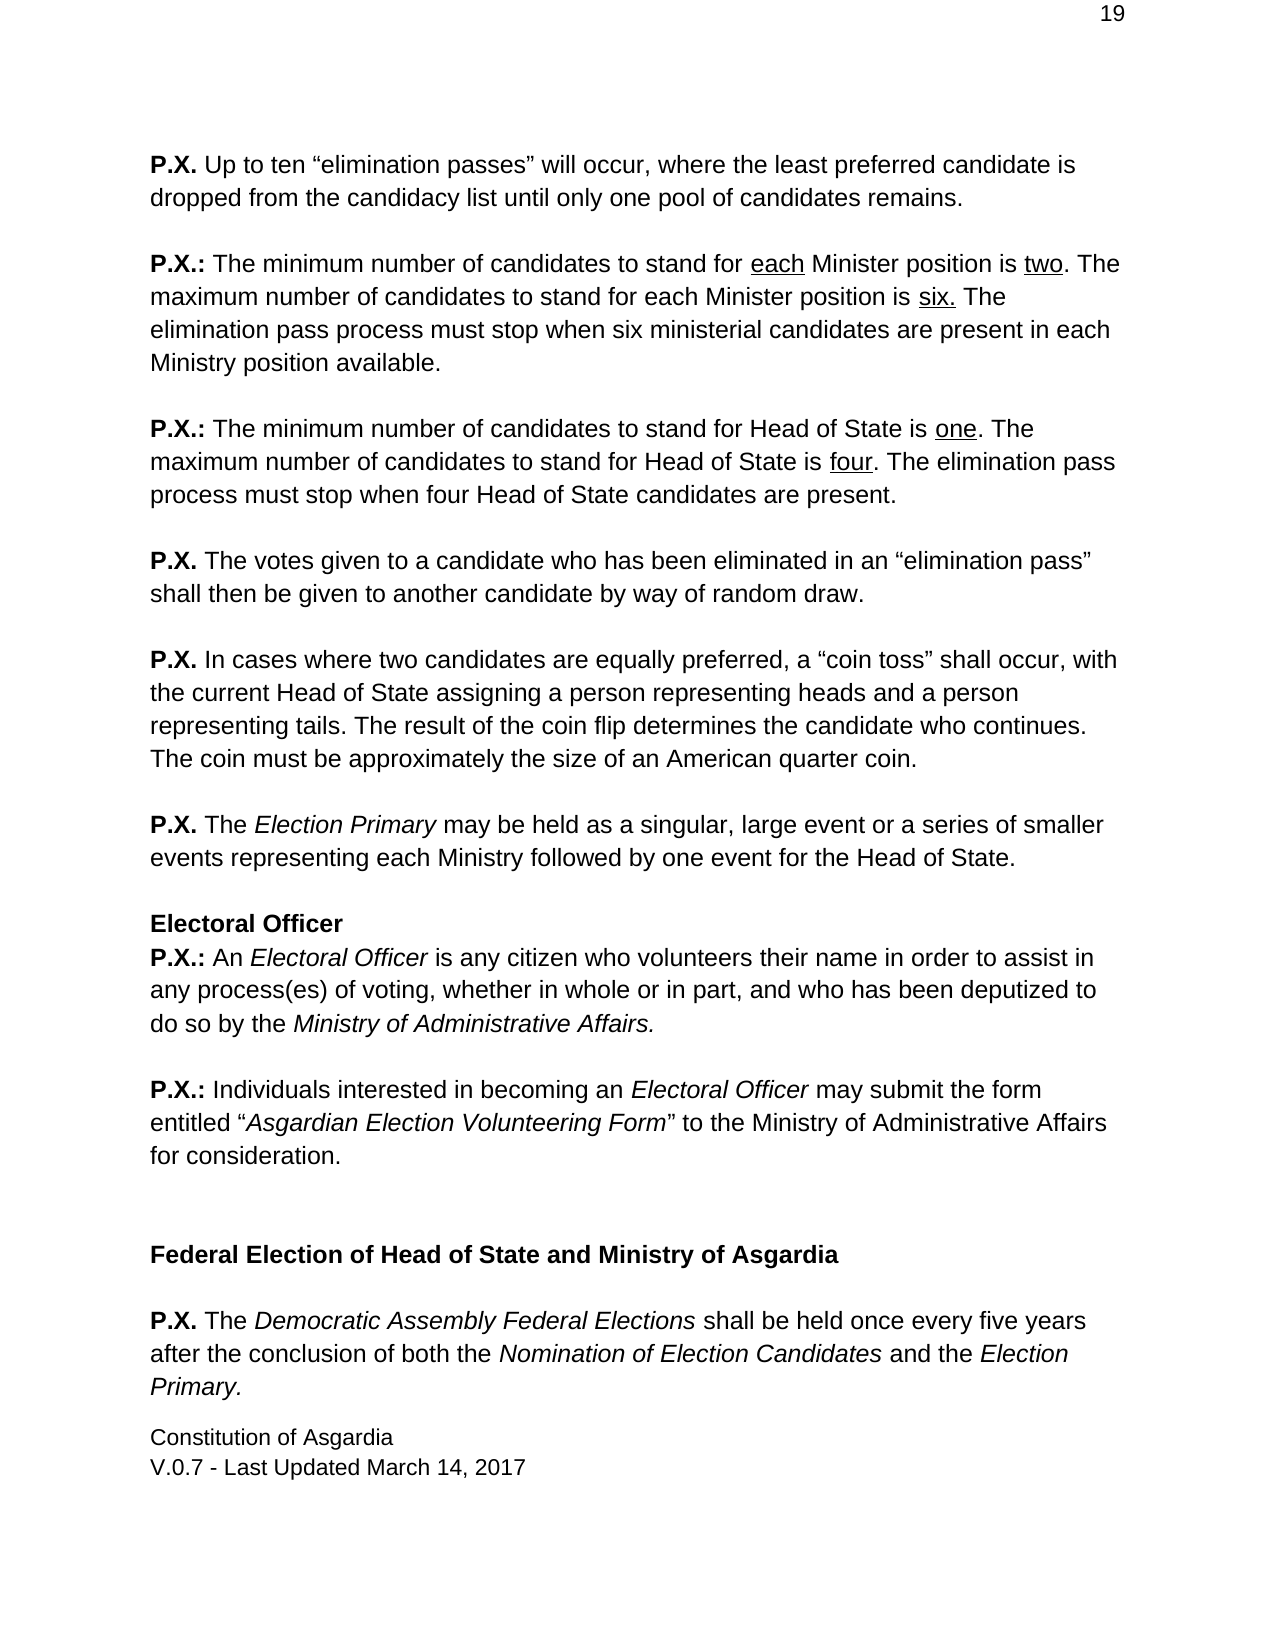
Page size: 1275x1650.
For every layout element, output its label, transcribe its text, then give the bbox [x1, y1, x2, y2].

text P.X. The Election Primary may be held as a singular, large event or a series of smaller events representing each Ministry followed by one event for the Head of State. [150, 810, 1125, 872]
text P.X. The Democratic Assembly Federal Elections shall be held once every five years after the conclusion of both the Nomination of Election Candidates and the Election Primary. [150, 1306, 1125, 1401]
text P.X.: The minimum number of candidates to stand for each Minister position is two. The maximum number of candidates to stand for each Minister position is six. The elimination pass process must stop when six ministerial candidates are present in each Ministry position available. [150, 249, 1125, 377]
text P.X. Up to ten “elimination passes” will occur, where the least preferred candidate is dropped from the candidacy list until only one pool of candidates remains. [150, 150, 1125, 212]
text Electoral Officer [150, 909, 1125, 938]
text P.X.: The minimum number of candidates to stand for Head of State is one. The maximum number of candidates to stand for Head of State is four. The elimination pass process must stop when four Head of State candidates are present. [150, 414, 1125, 509]
text Federal Election of Head of State and Ministry of Asgardia [150, 1240, 1125, 1268]
text P.X.: Individuals interested in becoming an Electoral Officer may submit the form entitled “Asgardian Election Volunteering Form” to the Ministry of Administrative Affairs for consideration. [150, 1074, 1125, 1169]
text P.X.: An Electoral Officer is any citizen who volunteers their name in order to assist in any process(es) of voting, whether in whole or in part, and who has been deputized to do so by the Ministry of Administrative Affairs. [150, 942, 1125, 1037]
text P.X. The votes given to a candidate who has been eliminated in an “elimination pass” shall then be given to another candidate by way of random draw. [150, 546, 1125, 608]
text P.X. In cases where two candidates are equally preferred, a “coin toss” shall occur, with the current Head of State assigning a person representing heads and a person representing tails. The result of the coin flip determines the candidate who continues. The coin must be approximately the size of an American quarter coin. [150, 645, 1125, 773]
